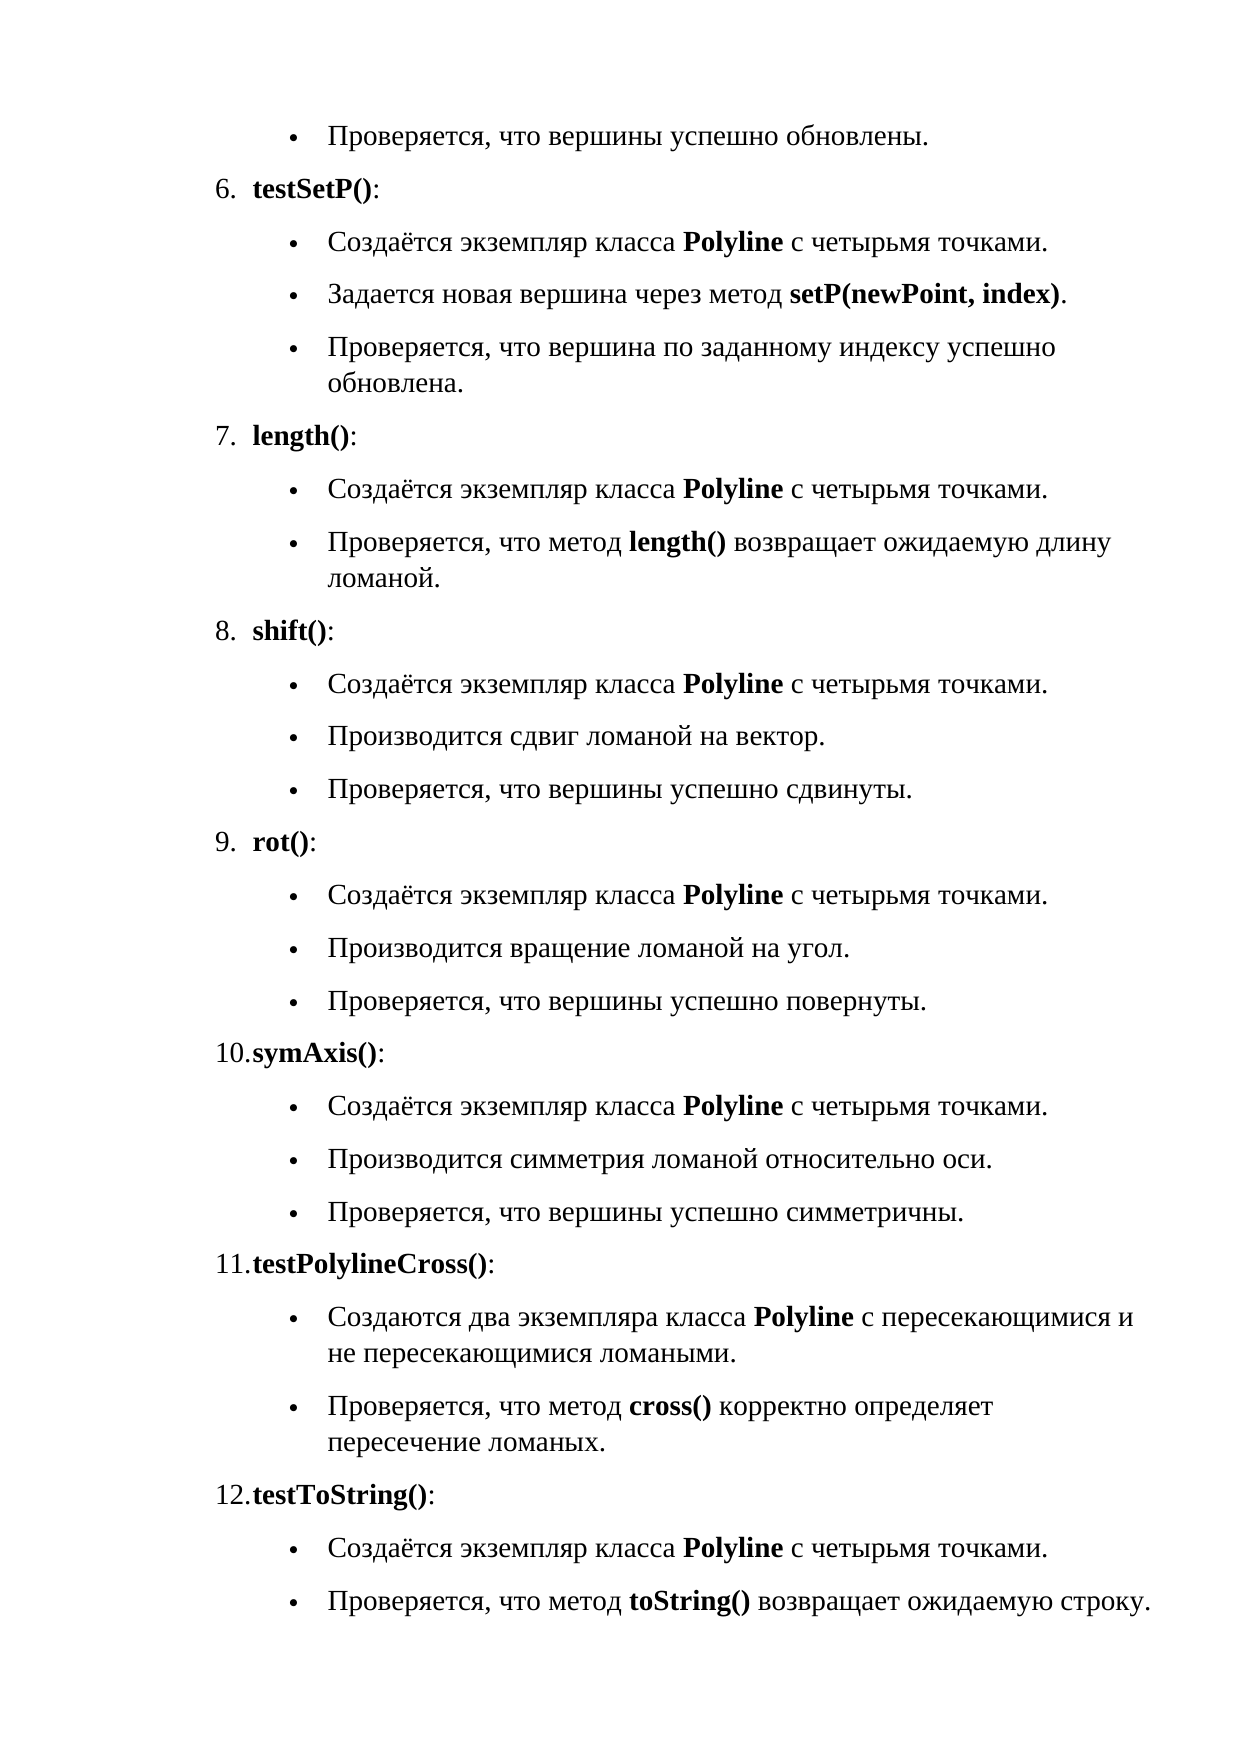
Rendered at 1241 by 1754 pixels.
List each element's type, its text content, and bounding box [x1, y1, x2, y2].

list Проверяется, что вершины успешно симметричны. [290, 1194, 1152, 1227]
list Создаётся экземпляр класса Polyline с четырьмя точками. [290, 1530, 1152, 1564]
list Создаются два экземпляра класса Polyline с пересекающимися и не пересекающимися ломаными. [290, 1299, 1152, 1369]
list Производится сдвиг ломаной на вектор. [290, 718, 1152, 752]
list Проверяется, что вершины успешно обновлены. [290, 118, 1152, 152]
list Задается новая вершина через метод setP(newPoint, index). [290, 277, 1152, 310]
list Проверяется, что вершины успешно сдвинуты. [290, 771, 1152, 805]
list length(): [215, 418, 1152, 452]
list Производится симметрия ломаной относительно оси. [290, 1141, 1152, 1174]
list Проверяется, что вершина по заданному индексу успешно обновлена. [290, 329, 1152, 399]
list Проверяется, что метод cross() корректно определяет пересечение ломаных. [290, 1388, 1152, 1458]
list Создаётся экземпляр класса Polyline с четырьмя точками. [290, 471, 1152, 505]
list Производится вращение ломаной на угол. [290, 930, 1152, 963]
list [290, 224, 1152, 257]
list Создаётся экземпляр класса Polyline с четырьмя точками. [290, 877, 1152, 911]
list Проверяется, что метод length() возвращает ожидаемую длину ломаной. [290, 524, 1152, 594]
list testPolylineCross(): [215, 1247, 1152, 1280]
list Создаётся экземпляр класса Polyline с четырьмя точками. [290, 1088, 1152, 1122]
list Проверяется, что вершины успешно повернуты. [290, 983, 1152, 1016]
list testToString(): [215, 1477, 1152, 1511]
list Создаётся экземпляр класса Polyline с четырьмя точками. [290, 666, 1152, 699]
list rot(): [215, 824, 1152, 858]
list testSetP(): [215, 171, 1152, 204]
list Проверяется, что метод toString() возвращает ожидаемую строку. [290, 1583, 1152, 1617]
list symAxis(): [215, 1035, 1152, 1069]
list shift(): [215, 613, 1152, 646]
